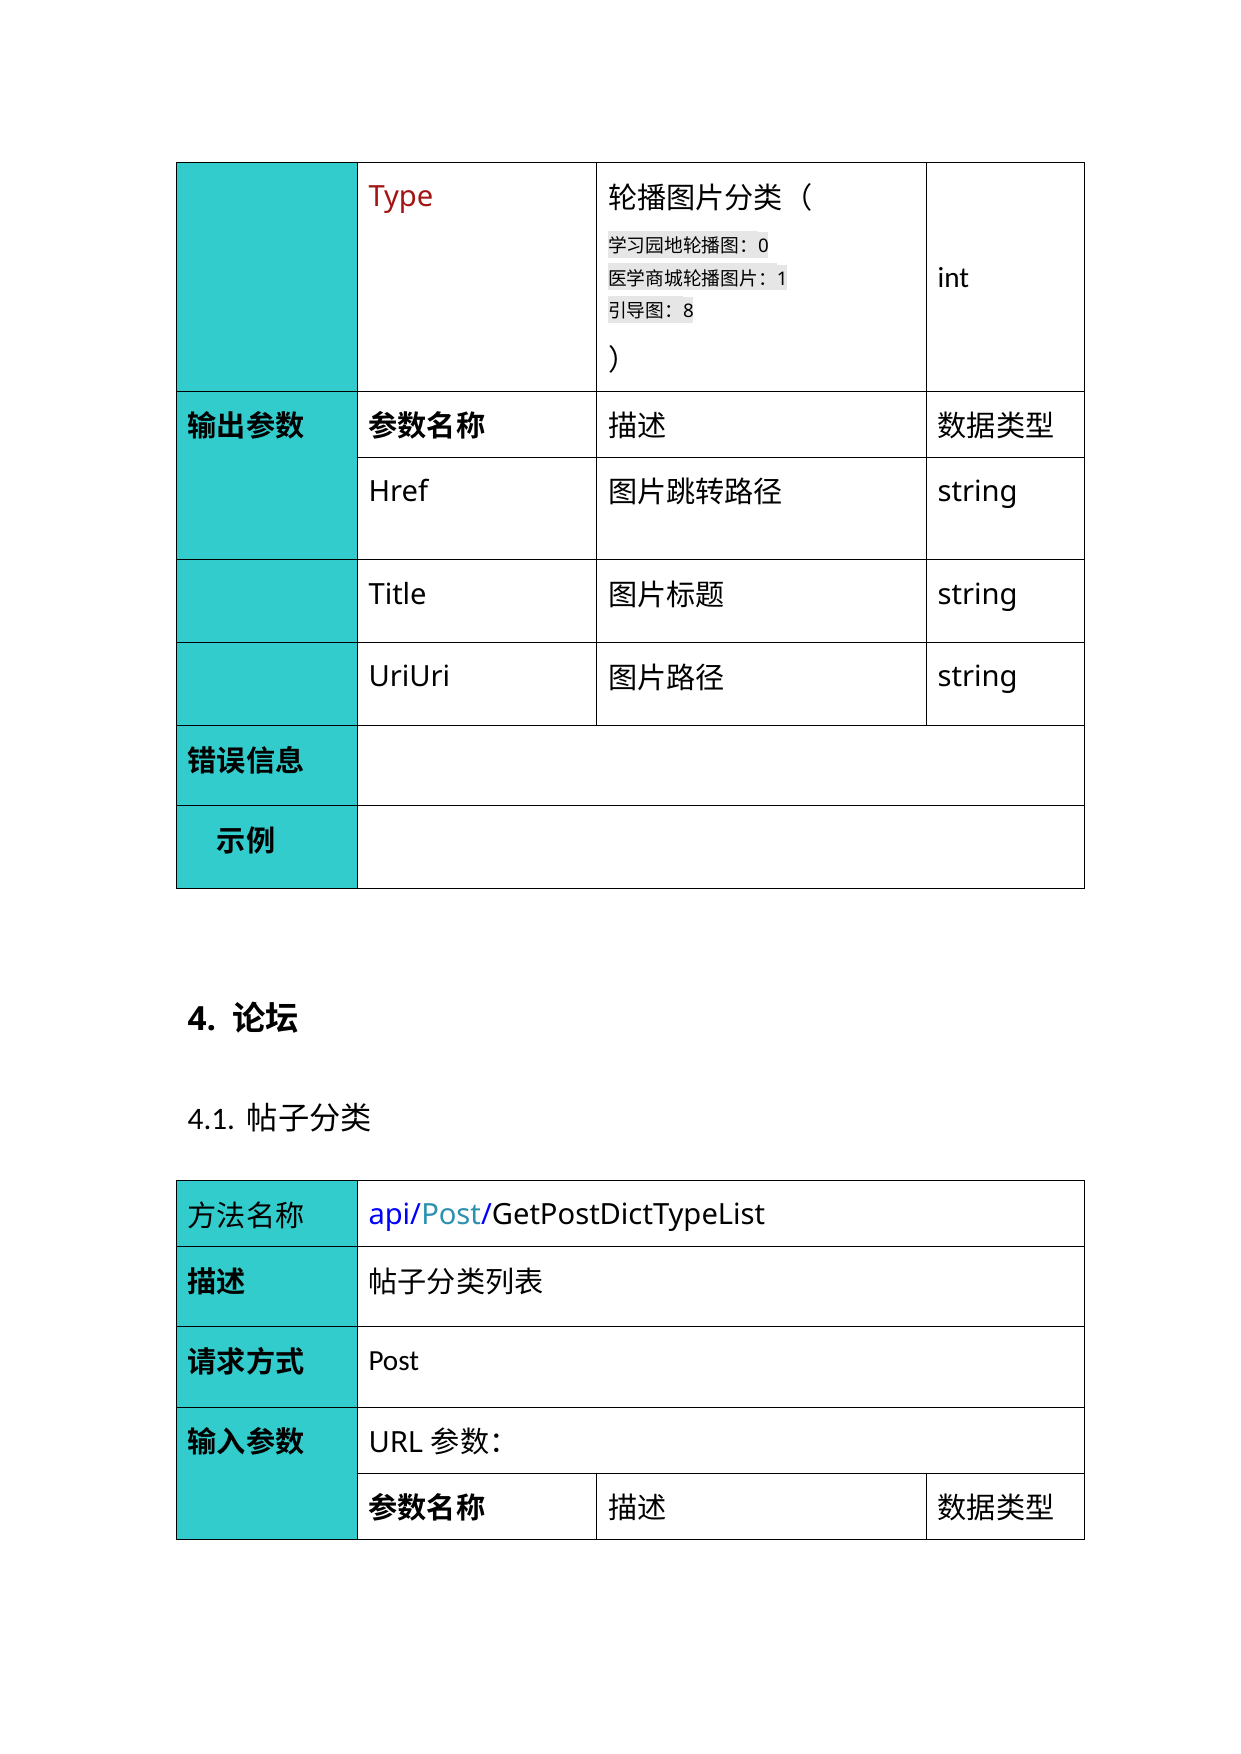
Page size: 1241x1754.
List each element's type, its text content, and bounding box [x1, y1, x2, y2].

table_header 方法名称 [177, 1210, 357, 1275]
table_cell UriUri [358, 643, 596, 725]
table_cell 输出参数 [177, 392, 357, 559]
subtitle 帖子分类 [187, 1112, 1031, 1177]
table_cell [177, 643, 357, 725]
table_cell 示例 [177, 806, 357, 888]
table_cell [358, 726, 1084, 805]
table_cell 描述 [177, 1276, 357, 1355]
table_cell 参数名称 [358, 1503, 596, 1568]
table_cell Href [358, 458, 596, 559]
table_cell [177, 560, 357, 642]
table_cell Post [358, 1356, 1084, 1436]
table_cell 请求方式 [177, 1356, 357, 1436]
table_cell 描述 [597, 392, 926, 457]
table_cell Title [358, 560, 596, 642]
table_cell 图片路径 [597, 643, 926, 725]
table_cell [358, 806, 1084, 888]
table_cell Type [358, 163, 596, 391]
table_cell URL 参数： [358, 1437, 1084, 1502]
table_cell 轮播图片分类（ 学习园地轮播图：0 医学商城轮播图片：1 引导图：8 ） [597, 163, 926, 391]
table_cell 输入参数 [177, 1437, 357, 1568]
table_cell string [927, 458, 1084, 559]
table_cell 图片标题 [597, 560, 926, 642]
table_cell string [927, 560, 1084, 642]
table_cell int [927, 163, 1084, 391]
table_cell 参数名称 [358, 392, 596, 457]
table_cell 描述 [597, 1503, 926, 1568]
subtitle 论坛 [187, 983, 1053, 1048]
table_cell 帖子分类列表 [358, 1276, 1084, 1355]
table_cell [177, 163, 357, 391]
table_header api/Post/GetPostDictTypeList [358, 1210, 1084, 1275]
table_cell 图片跳转路径 [597, 458, 926, 559]
table_cell 数据类型 [927, 392, 1084, 457]
table_cell string [927, 643, 1084, 725]
table_cell 错误信息 [177, 726, 357, 805]
table_cell 数据类型 [927, 1503, 1084, 1568]
